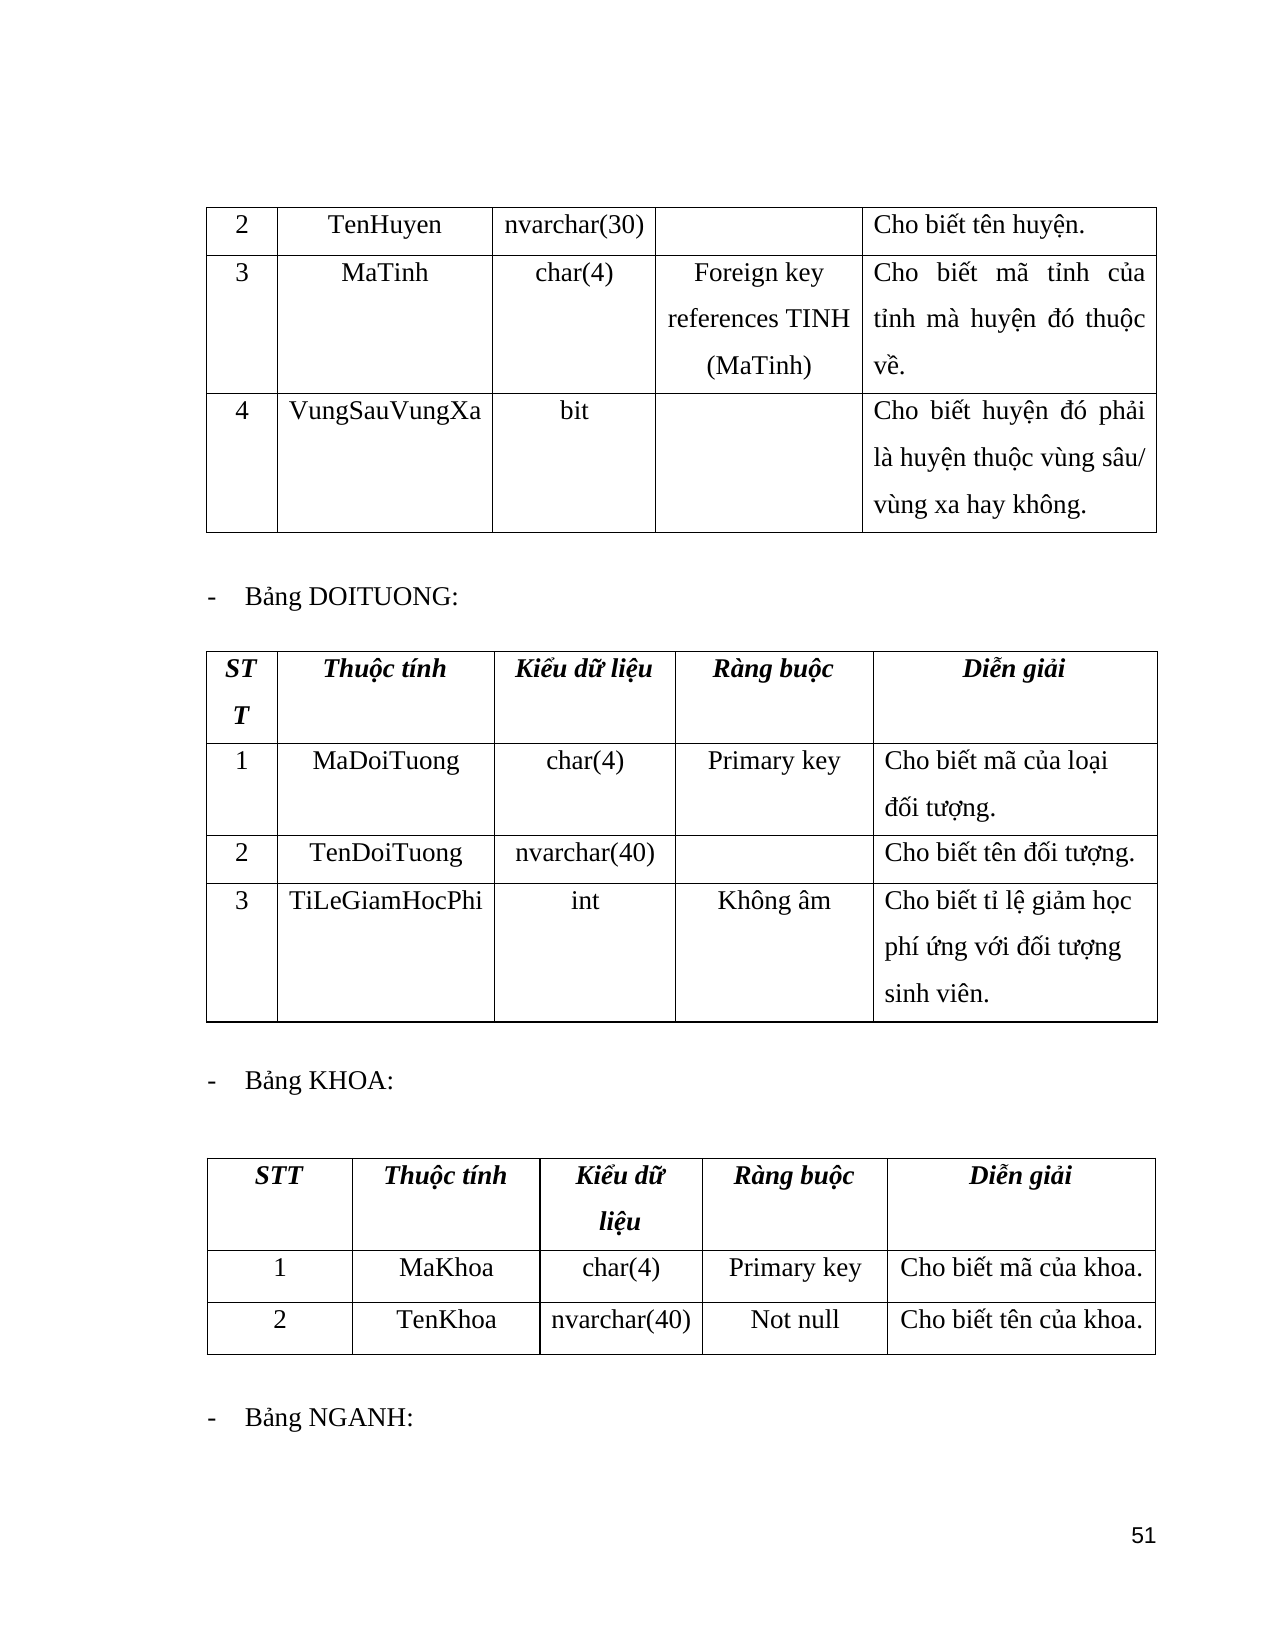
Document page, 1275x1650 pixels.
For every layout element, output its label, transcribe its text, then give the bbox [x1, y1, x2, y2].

table_cell 2 [207, 208, 277, 255]
table_cell [656, 208, 862, 255]
table_cell int [495, 884, 675, 1021]
table_cell char(4) [493, 256, 655, 393]
table_cell Cho biết tên huyện. [863, 208, 1156, 255]
table_cell Cho biết huyện đó phải là huyện thuộc vùng sâu/ vùng xa hay không. [863, 394, 1156, 532]
table_header Thuộc tính [353, 1159, 539, 1250]
table_cell [656, 394, 862, 532]
table_cell Not null [703, 1303, 887, 1354]
table_cell Cho biết mã tỉnh của tỉnh mà huyện đó thuộc về. [863, 256, 1156, 393]
table_cell 3 [207, 884, 277, 1021]
table_cell Cho biết tên đối tượng. [874, 836, 1157, 883]
table_cell 4 [207, 394, 277, 532]
table_cell Không âm [676, 884, 873, 1021]
table_header Kiểu dữ liệu [541, 1159, 702, 1250]
table_header Kiểu dữ liệu [495, 652, 675, 743]
table_cell TenKhoa [353, 1303, 539, 1354]
table_cell 1 [208, 1251, 352, 1302]
table_header STT [207, 652, 277, 743]
table_cell MaKhoa [353, 1251, 539, 1302]
table_header Diễn giải [888, 1159, 1155, 1250]
table_cell Primary key [703, 1251, 887, 1302]
table_cell Cho biết mã của loại đối tượng. [874, 744, 1157, 835]
table_cell Foreign key references TINH (MaTinh) [656, 256, 862, 393]
table_cell 2 [207, 836, 277, 883]
table_cell nvarchar(30) [493, 208, 655, 255]
table_cell 2 [208, 1303, 352, 1354]
table_header Thuộc tính [278, 652, 494, 743]
table_cell TenDoiTuong [278, 836, 494, 883]
table_header Diễn giải [874, 652, 1157, 743]
table_cell 1 [207, 744, 277, 835]
table_cell Cho biết tên của khoa. [888, 1303, 1155, 1354]
list Bảng NGANH: [207, 1401, 1156, 1432]
table_cell TiLeGiamHocPhi [278, 884, 494, 1021]
table_cell nvarchar(40) [541, 1303, 702, 1354]
table_cell Cho biết tỉ lệ giảm học phí ứng với đối tượng sinh viên. [874, 884, 1157, 1021]
table_cell nvarchar(40) [495, 836, 675, 883]
table_cell [676, 836, 873, 883]
table_cell char(4) [495, 744, 675, 835]
table_cell Cho biết mã của khoa. [888, 1251, 1155, 1302]
table_cell Primary key [676, 744, 873, 835]
table_header STT [208, 1159, 352, 1250]
table_header Ràng buộc [676, 652, 873, 743]
table_cell char(4) [541, 1251, 702, 1302]
list Bảng KHOA: [207, 1064, 1156, 1096]
table_cell VungSauVungXa [278, 394, 492, 532]
table_header Ràng buộc [703, 1159, 887, 1250]
table_cell MaDoiTuong [278, 744, 494, 835]
table_cell 3 [207, 256, 277, 393]
list Bảng DOITUONG: [207, 580, 1156, 611]
table_cell TenHuyen [278, 208, 492, 255]
table_cell MaTinh [278, 256, 492, 393]
table_cell bit [493, 394, 655, 532]
